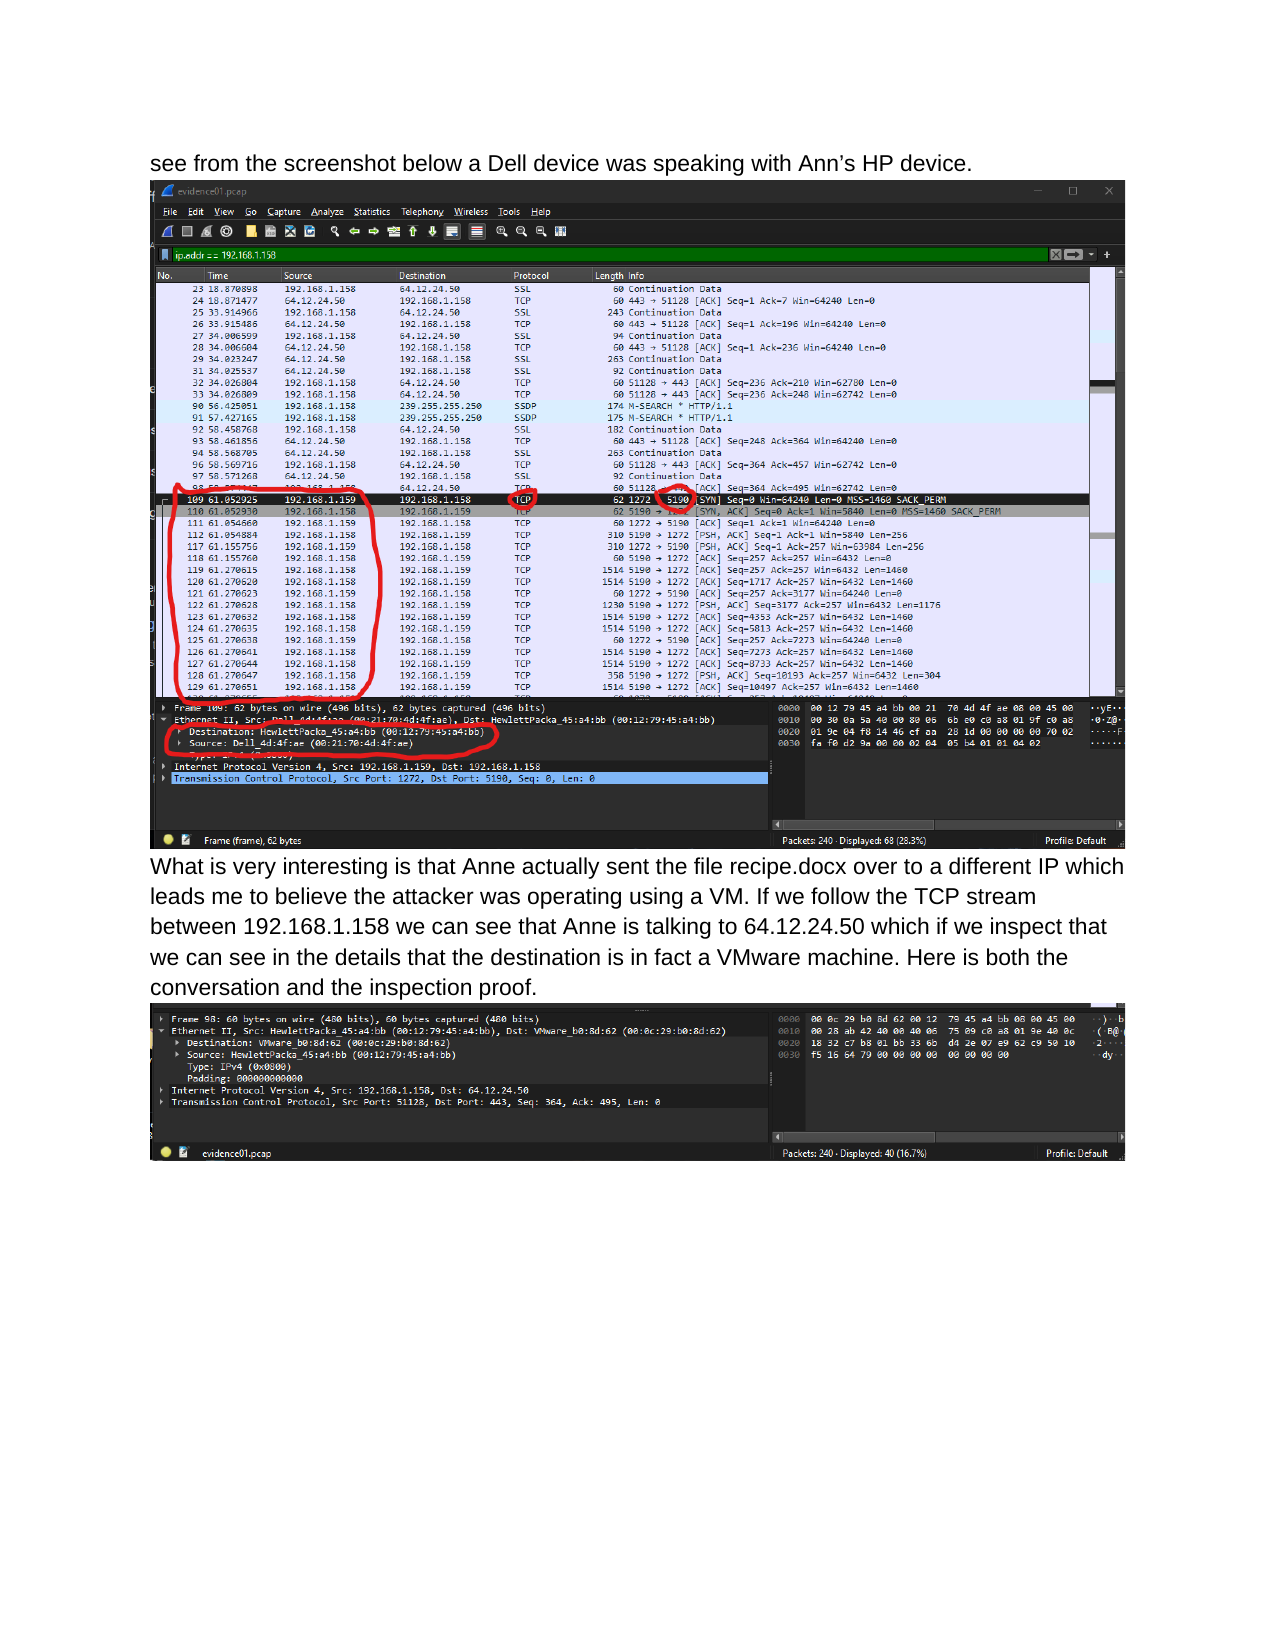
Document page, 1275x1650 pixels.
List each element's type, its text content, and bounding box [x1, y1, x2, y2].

text What is very interesting is that Anne actually sent the file recipe.docx over to a different IP which leads me to believe the attacker was operating using a VM. If we follow the TCP stream between 192.168.1.158 we can see that Anne is talking to 64.12.24.50 which if we inspect that we can see in the details that the destination is in fact a VMware machine. Here is both the conversation and the inspection proof. [150, 853, 1125, 1003]
picture [150, 1003, 1125, 1161]
picture [150, 180, 1125, 849]
text From here I looked for things that stuck out and indicators of the use of AIM. AIM typically uses the TCP transport protocol. I then used the information that the TCP port for AIM traffic typically operates on port 5190. From there I was able to look at all the IP addresses Ann’s computer was speaking with and find which ones were operating on both TCP and port 5190 as we can see from the screenshot below a Dell device was speaking with Ann’s HP device. [150, 150, 1125, 180]
